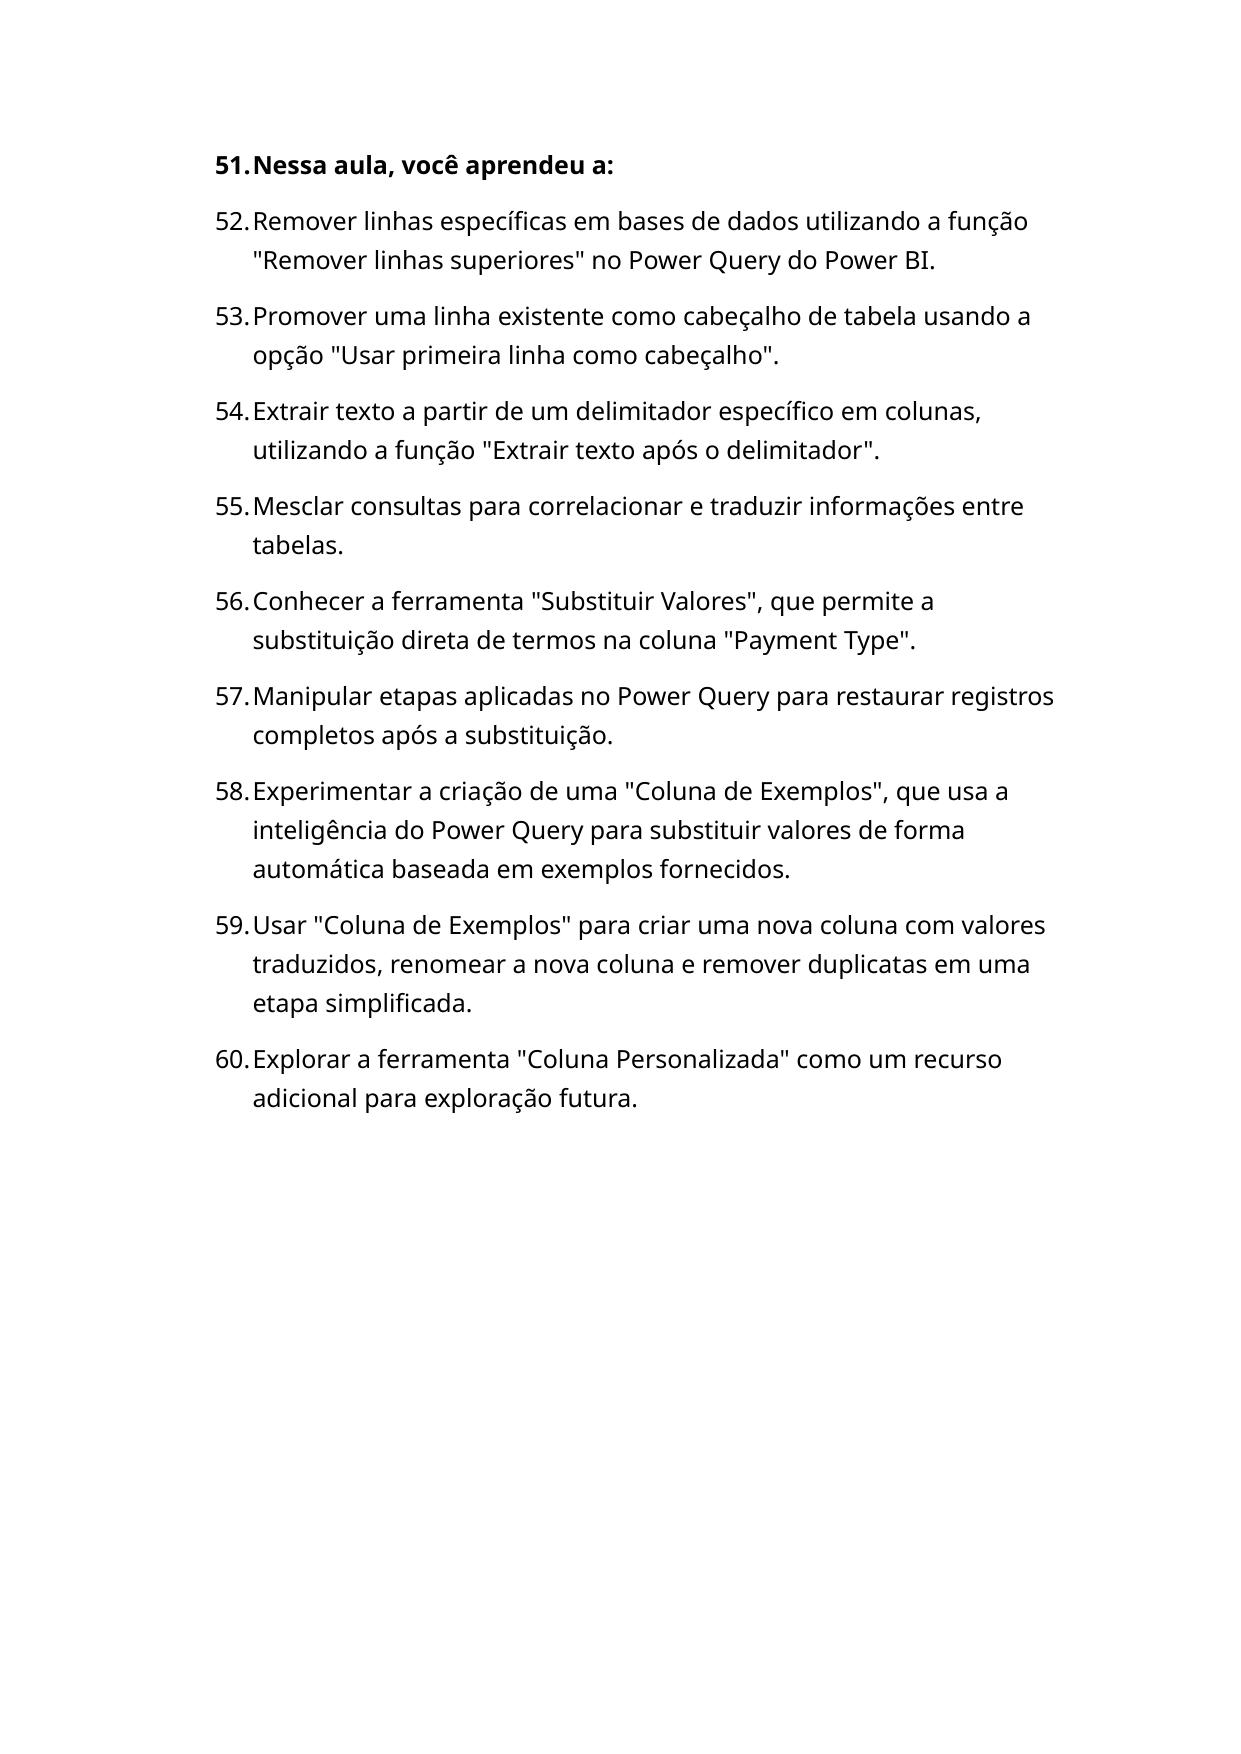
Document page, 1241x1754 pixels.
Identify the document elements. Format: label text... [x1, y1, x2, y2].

list Manipular etapas aplicadas no Power Query para restaurar registros completos após a substituição. [215, 678, 1063, 752]
list Usar "Coluna de Exemplos" para criar uma nova coluna com valores traduzidos, renomear a nova coluna e remover duplicatas em uma etapa simplificada. [215, 908, 1063, 1020]
list Mesclar consultas para correlacionar e traduzir informações entre tabelas. [215, 488, 1063, 562]
list Remover linhas específicas em bases de dados utilizando a função "Remover linhas superiores" no Power Query do Power BI. [215, 203, 1063, 277]
list Explorar a ferramenta "Coluna Personalizada" como um recurso adicional para exploração futura. [215, 1042, 1063, 1115]
list Promover uma linha existente como cabeçalho de tabela usando a opção "Usar primeira linha como cabeçalho". [215, 298, 1063, 372]
list Nessa aula, você aprendeu a: [215, 148, 1063, 182]
list Conhecer a ferramenta "Substituir Valores", que permite a substituição direta de termos na coluna "Payment Type". [215, 583, 1063, 657]
list Extrair texto a partir de um delimitador específico em colunas, utilizando a função "Extrair texto após o delimitador". [215, 393, 1063, 467]
list Experimentar a criação de uma "Coluna de Exemplos", que usa a inteligência do Power Query para substituir valores de forma automática baseada em exemplos fornecidos. [215, 773, 1063, 886]
